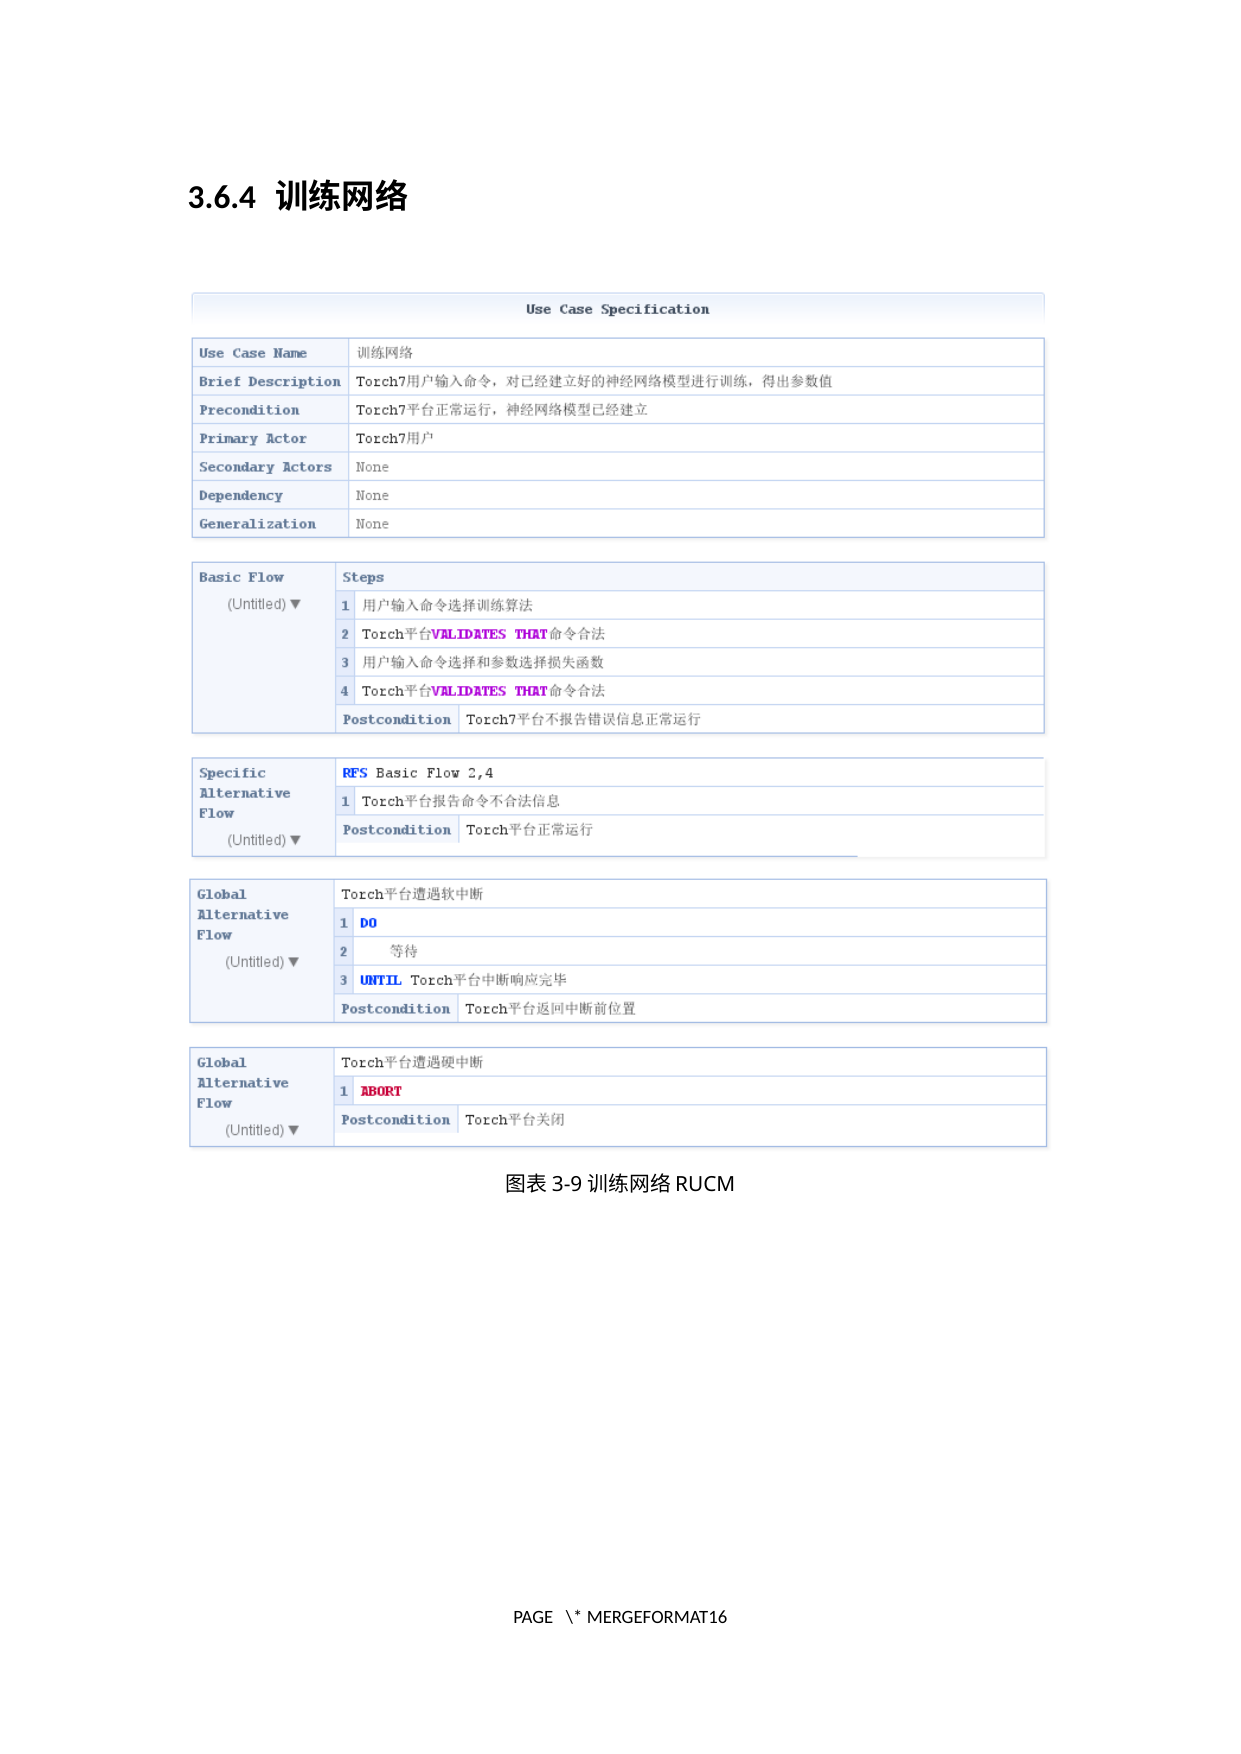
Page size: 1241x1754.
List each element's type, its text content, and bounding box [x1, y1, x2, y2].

picture [187, 874, 1052, 1152]
subtitle 训练网络 [187, 162, 1053, 227]
picture [187, 289, 1052, 863]
